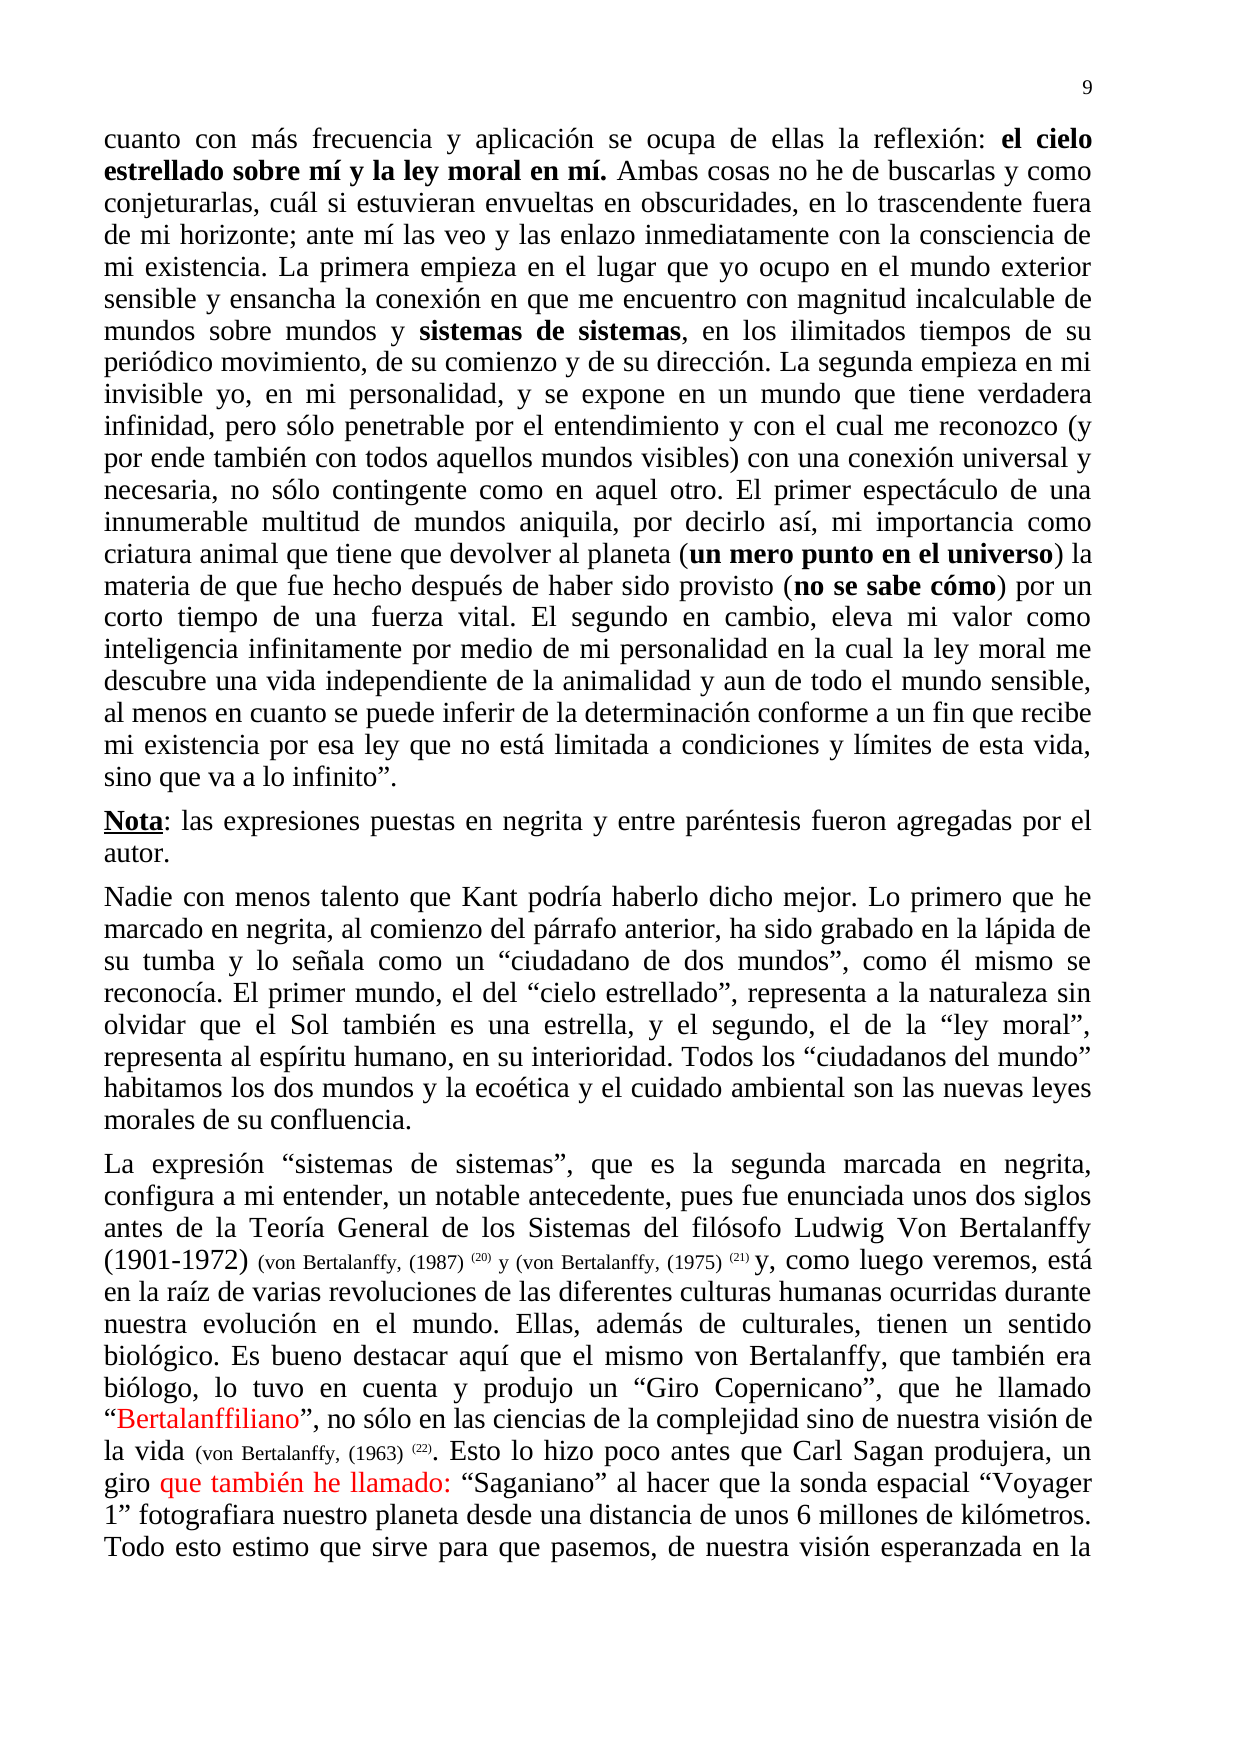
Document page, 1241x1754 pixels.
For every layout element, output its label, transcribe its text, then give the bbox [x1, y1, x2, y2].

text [103, 1148, 1092, 1563]
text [103, 123, 1092, 792]
text Nadie con menos talento que Kant podría haberlo dicho mejor. Lo primero que he marcado en negrita, al comienzo del párrafo anterior, ha sido grabado en la lápida de su tumba y lo señala como un “ciudadano de dos mundos”, como él mismo se reconocía. El primer mundo, el del “cielo estrellado”, representa a la naturaleza sin olvidar que el Sol también es una estrella, y el segundo, el de la “ley moral”, representa al espíritu humano, en su interioridad. Todos los “ciudadanos del mundo” habitamos los dos mundos y la ecoética y el cuidado ambiental son las nuevas leyes morales de su confluencia. [103, 881, 1092, 1136]
text Nota: las expresiones puestas en negrita y entre paréntesis fueron agregadas por el autor. [103, 805, 1092, 868]
